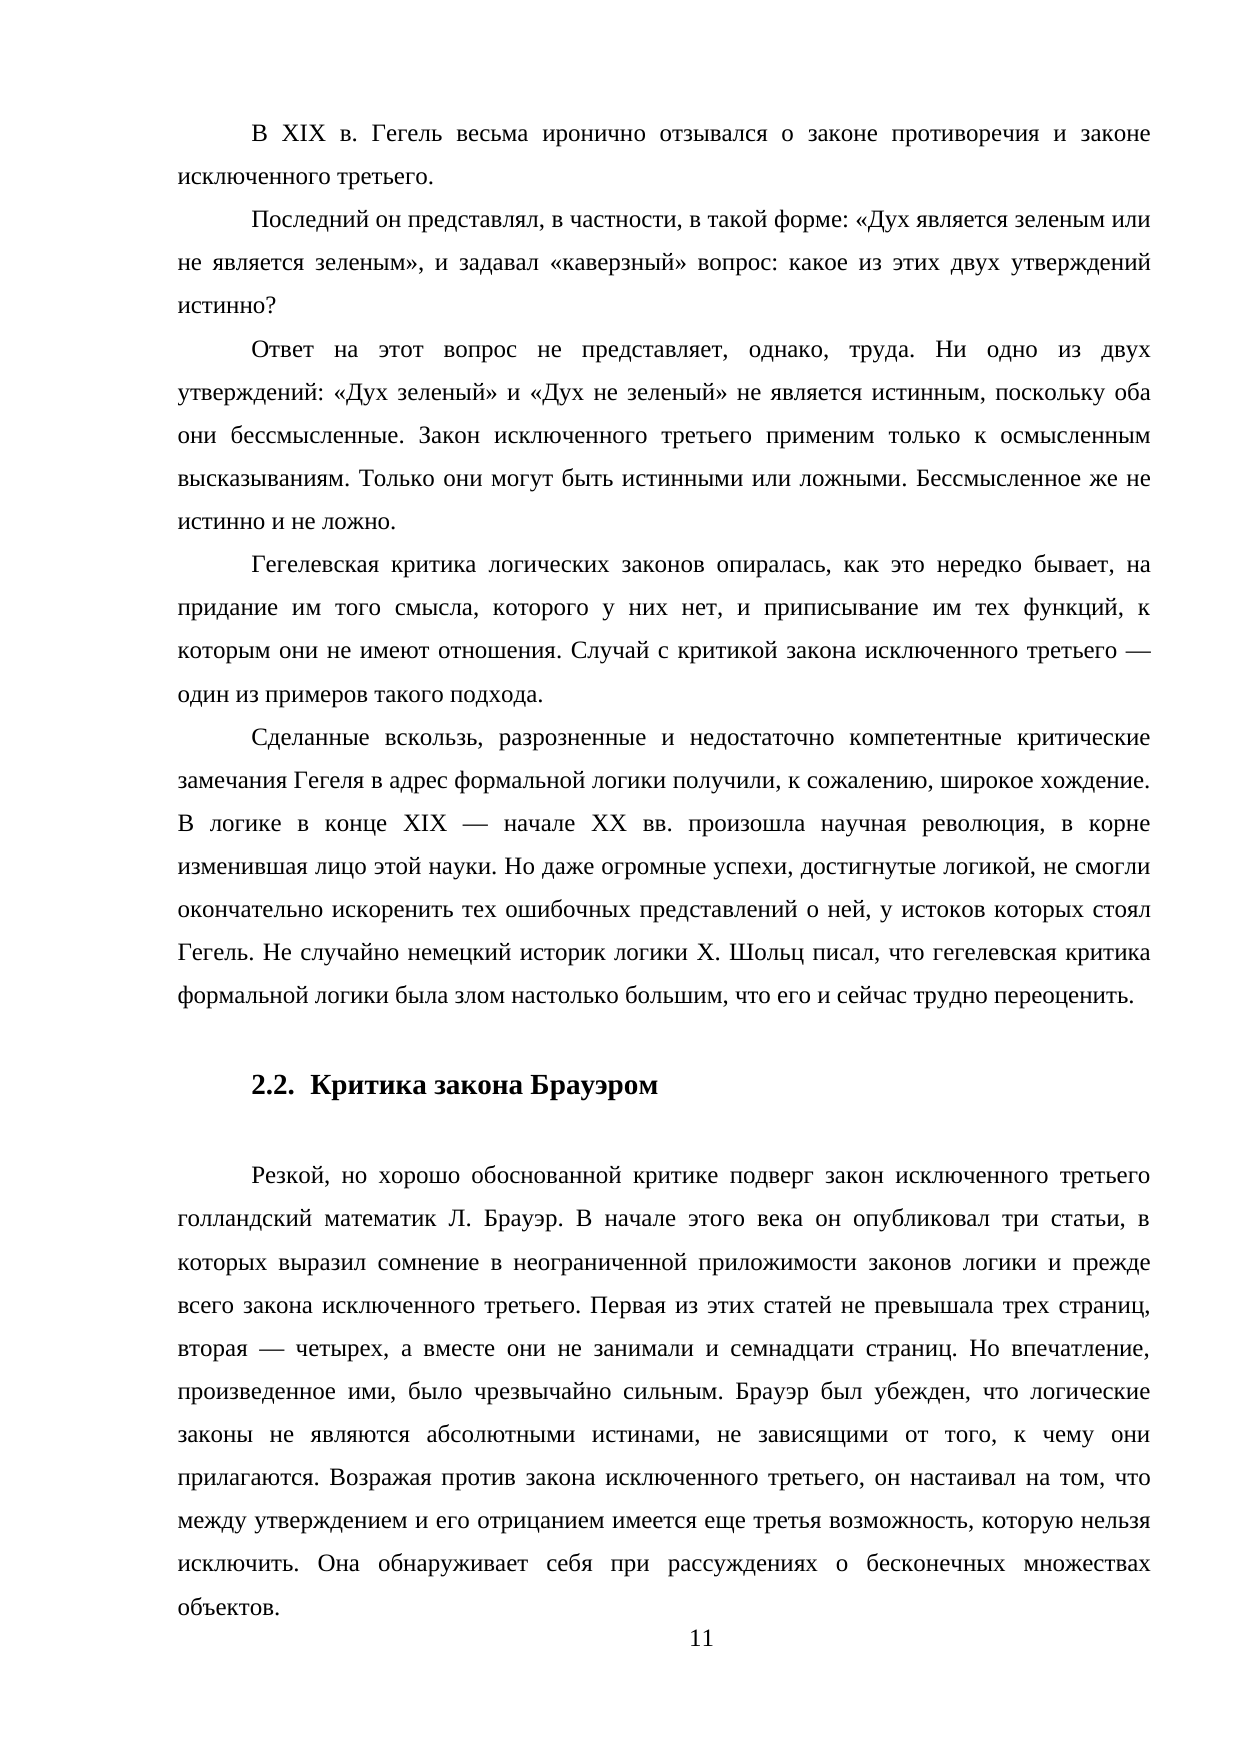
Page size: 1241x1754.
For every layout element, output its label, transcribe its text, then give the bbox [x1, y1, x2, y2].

text Сделанные вскользь, разрозненные и недостаточно компетентные критические замечания Гегеля в адрес формальной логики получили, к сожалению, широкое хождение. В логике в конце XIX — начале XX вв. произошла научная революция, в корне изменившая лицо этой науки. Но даже огромные успехи, достигнутые логикой, не смогли окончательно искоренить тех ошибочных представлений о ней, у истоков которых стоял Гегель. Не случайно немецкий историк логики X. Шольц писал, что гегелевская критика формальной логики была злом настолько большим, что его и сейчас трудно переоценить. [177, 722, 1152, 1009]
text Гегелевская критика логических законов опиралась, как это нередко бывает, на придание им того смысла, которого у них нет, и приписывание им тех функций, к которым они не имеют отношения. Случай с критикой закона исключенного третьего — один из примеров такого подхода. [177, 549, 1152, 707]
text Ответ на этот вопрос не представляет, однако, труда. Ни одно из двух утверждений: «Дух зеленый» и «Дух не зеленый» не является истинным, поскольку оба они бессмысленные. Закон исключенного третьего применим только к осмысленным высказываниям. Только они могут быть истинными или ложными. Бессмысленное же не истинно и не ложно. [177, 334, 1152, 535]
subtitle Критика закона Брауэром [251, 1067, 1152, 1100]
text Резкой, но хорошо обоснованной критике подверг закон исключенного третьего голландский математик Л. Брауэр. В начале этого века он опубликовал три статьи, в которых выразил сомнение в неограниченной приложимости законов логики и прежде всего закона исключенного третьего. Первая из этих статей не превышала трех страниц, вторая — четырех, а вместе они не занимали и семнадцати страниц. Но впечатление, произведенное ими, было чрезвычайно сильным. Брауэр был убежден, что логические законы не являются абсолютными истинами, не зависящими от того, к чему они прилагаются. Возражая против закона исключенного третьего, он настаивал на том, что между утверждением и его отрицанием имеется еще третья возможность, которую нельзя исключить. Она обнаруживает себя при рассуждениях о бесконечных множествах объектов. [177, 1160, 1152, 1620]
text Последний он представлял, в частности, в такой форме: «Дух является зеленым или не является зеленым», и задавал «каверзный» вопрос: какое из этих двух утверждений истинно? [177, 204, 1152, 319]
text В XIX в. Гегель весьма иронично отзывался о законе противоречия и законе исключенного третьего. [177, 118, 1152, 190]
